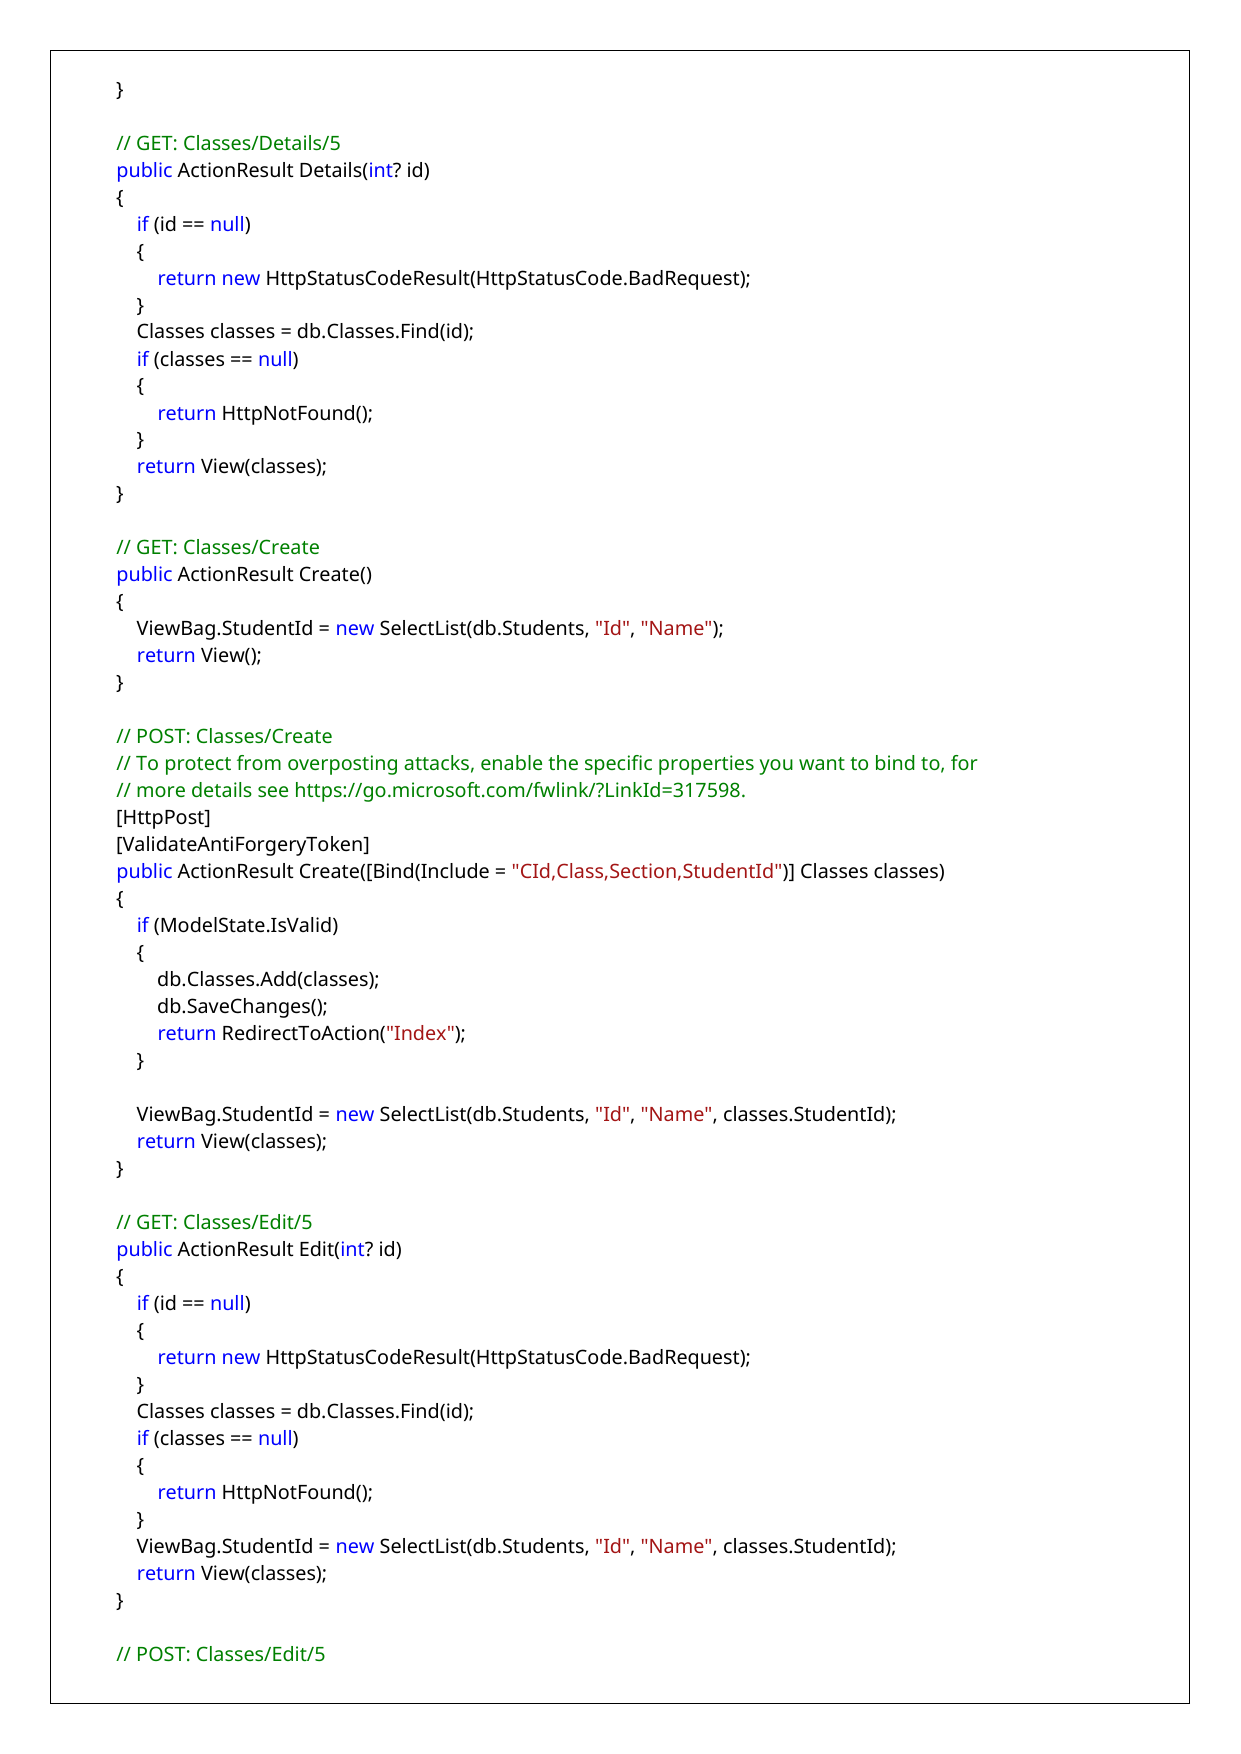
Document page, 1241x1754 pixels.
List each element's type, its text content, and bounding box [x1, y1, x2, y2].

text [ValidateAntiForgeryToken] [75, 830, 1165, 857]
text public ActionResult Create([Bind(Include = "CId,Class,Section,StudentId")] Classes classes) [75, 857, 1165, 884]
text // To protect from overposting attacks, enable the specific properties you want to bind to, for [75, 749, 1165, 776]
text public ActionResult Edit(int? id) [75, 1235, 1165, 1262]
text if (id == null) [75, 1289, 1165, 1316]
text if (ModelState.IsValid) [75, 911, 1165, 938]
text return HttpNotFound(); [75, 399, 1165, 426]
text return new HttpStatusCodeResult(HttpStatusCode.BadRequest); [75, 264, 1165, 291]
text // POST: Classes/Create [75, 722, 1165, 749]
text { [75, 884, 1165, 911]
text return View(classes); [75, 1127, 1165, 1154]
text { [75, 588, 1165, 614]
text { [75, 237, 1165, 264]
text } [75, 1370, 1165, 1397]
text } [75, 75, 1165, 102]
text if (classes == null) [75, 1424, 1165, 1451]
text ViewBag.StudentId = new SelectList(db.Students, "Id", "Name", classes.StudentId); [75, 1532, 1165, 1559]
text { [75, 1451, 1165, 1478]
text } [75, 1154, 1165, 1181]
text return View(classes); [75, 453, 1165, 480]
text Classes classes = db.Classes.Find(id); [75, 1397, 1165, 1424]
text } [75, 480, 1165, 507]
text } [75, 426, 1165, 453]
text return new HttpStatusCodeResult(HttpStatusCode.BadRequest); [75, 1343, 1165, 1370]
text db.SaveChanges(); [75, 992, 1165, 1019]
text return View(); [75, 642, 1165, 668]
text ViewBag.StudentId = new SelectList(db.Students, "Id", "Name", classes.StudentId); [75, 1100, 1165, 1127]
text public ActionResult Create() [75, 561, 1165, 588]
text if (id == null) [75, 210, 1165, 237]
text // GET: Classes/Details/5 [75, 129, 1165, 156]
text { [75, 372, 1165, 399]
text // GET: Classes/Create [75, 534, 1165, 561]
text { [75, 1316, 1165, 1343]
text } [75, 668, 1165, 696]
text // more details see https://go.microsoft.com/fwlink/?LinkId=317598. [75, 776, 1165, 803]
text // GET: Classes/Edit/5 [75, 1208, 1165, 1235]
text } [75, 291, 1165, 318]
text if (classes == null) [75, 345, 1165, 372]
text return RedirectToAction("Index"); [75, 1019, 1165, 1046]
text { [75, 183, 1165, 210]
text // POST: Classes/Edit/5 [75, 1640, 1165, 1667]
text } [75, 1046, 1165, 1073]
text } [75, 1586, 1165, 1613]
text { [75, 938, 1165, 965]
text } [75, 1505, 1165, 1532]
text return View(classes); [75, 1559, 1165, 1586]
text ViewBag.StudentId = new SelectList(db.Students, "Id", "Name"); [75, 614, 1165, 642]
text Classes classes = db.Classes.Find(id); [75, 318, 1165, 345]
text return HttpNotFound(); [75, 1478, 1165, 1505]
text { [75, 1262, 1165, 1289]
text [HttpPost] [75, 803, 1165, 830]
text public ActionResult Details(int? id) [75, 156, 1165, 183]
text db.Classes.Add(classes); [75, 965, 1165, 992]
